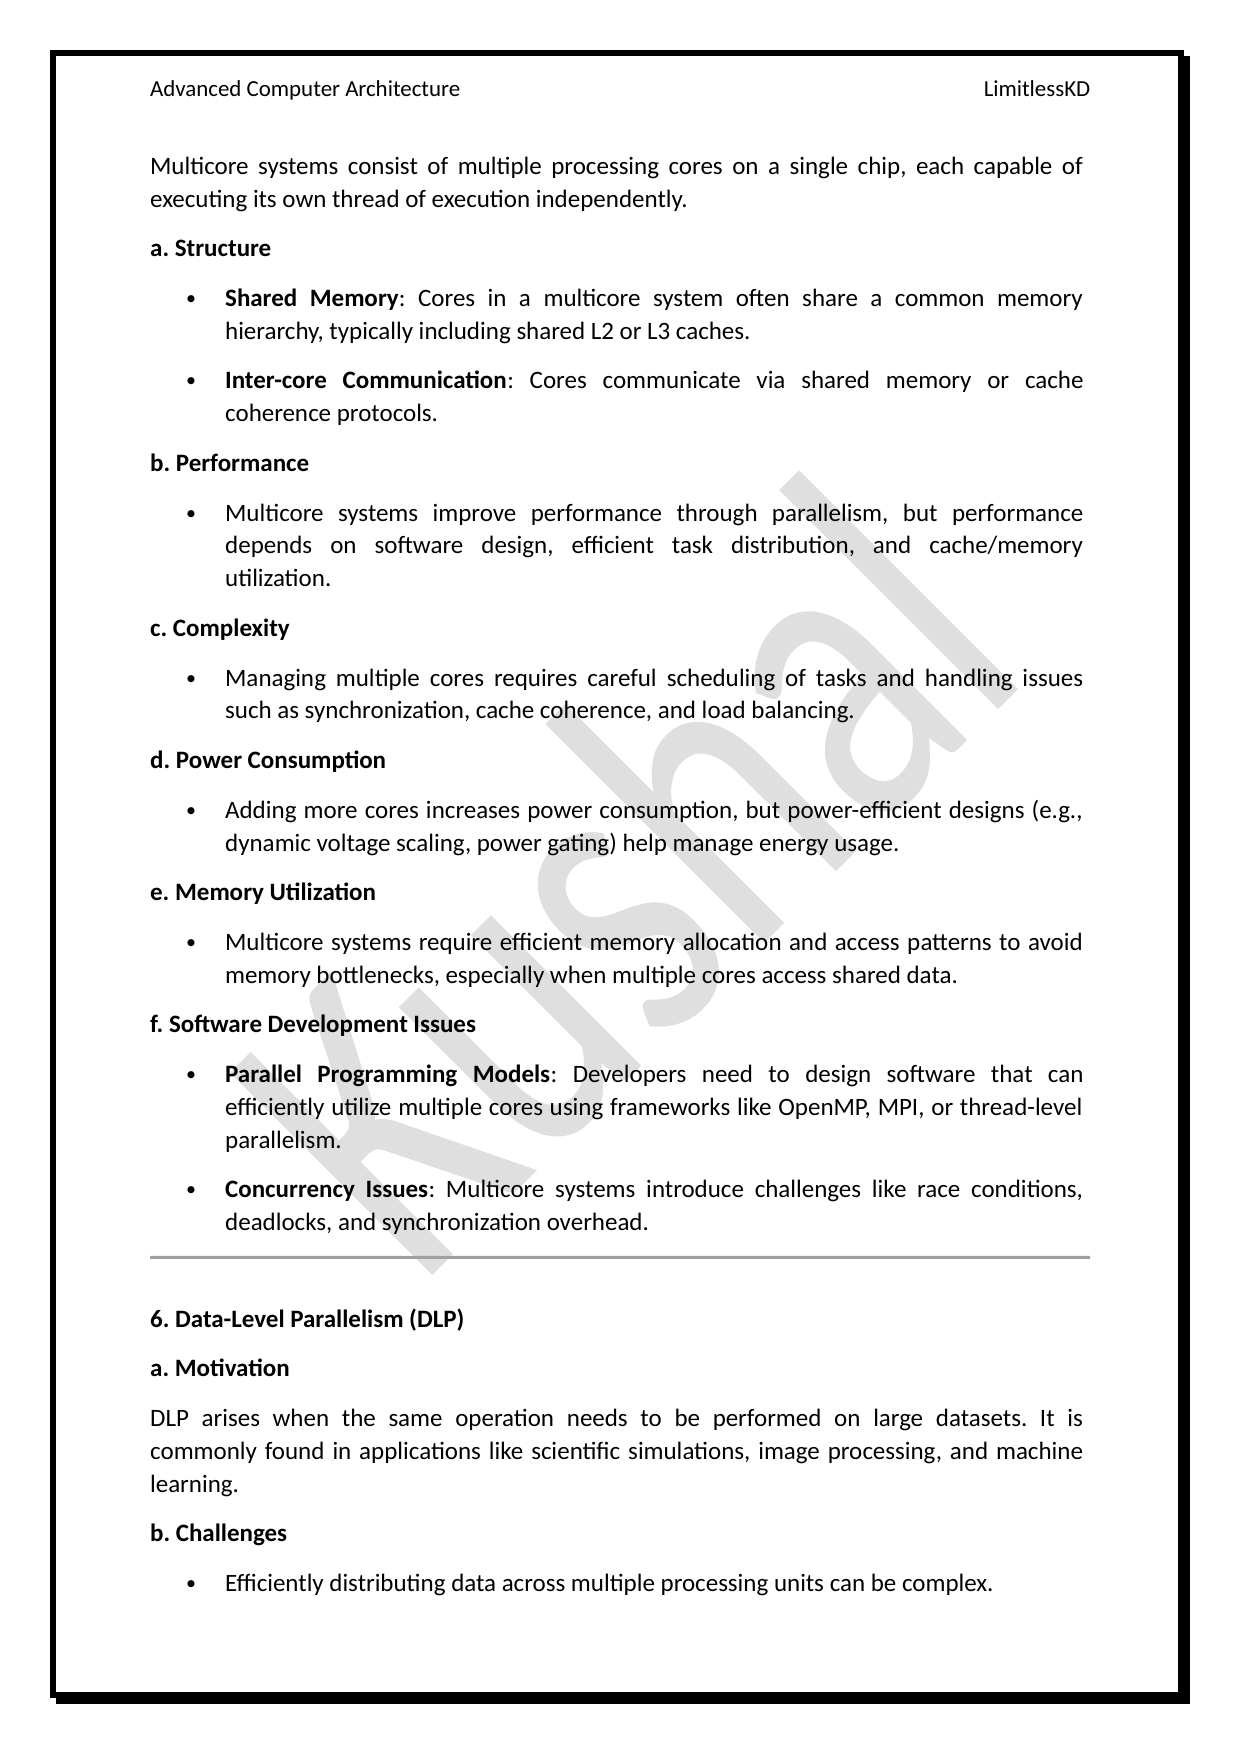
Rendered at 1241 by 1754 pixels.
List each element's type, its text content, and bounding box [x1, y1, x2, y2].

text d. Power Consumption [150, 744, 1084, 775]
text a. Motivation [150, 1352, 1084, 1383]
list Parallel Programming Models: Developers need to design software that can efficiently utilize multiple cores using frameworks like OpenMP, MPI, or thread-level parallelism. [187, 1058, 1084, 1154]
text 6. Data-Level Parallelism (DLP) [150, 1303, 1084, 1333]
list Efficiently distributing data across multiple processing units can be complex. [187, 1567, 1084, 1597]
text e. Memory Utilization [150, 876, 1084, 907]
list Managing multiple cores requires careful scheduling of tasks and handling issues such as synchronization, cache coherence, and load balancing. [187, 662, 1084, 725]
list Inter-core Communication: Cores communicate via shared memory or cache coherence protocols. [187, 364, 1084, 428]
list Shared Memory: Cores in a multicore system often share a common memory hierarchy, typically including shared L2 or L3 caches. [187, 282, 1084, 346]
text b. Performance [150, 447, 1084, 478]
list Adding more cores increases power consumption, but power-efficient designs (e.g., dynamic voltage scaling, power gating) help manage energy usage. [187, 794, 1084, 857]
text DLP arises when the same operation needs to be performed on large datasets. It is commonly found in applications like scientific simulations, image processing, and machine learning. [150, 1402, 1084, 1498]
text b. Challenges [150, 1517, 1084, 1548]
text a. Structure [150, 232, 1084, 263]
list Multicore systems require efficient memory allocation and access patterns to avoid memory bottlenecks, especially when multiple cores access shared data. [187, 926, 1084, 989]
list Concurrency Issues: Multicore systems introduce challenges like race conditions, deadlocks, and synchronization overhead. [187, 1173, 1084, 1237]
text f. Software Development Issues [150, 1008, 1084, 1039]
text Multicore systems consist of multiple processing cores on a single chip, each capable of executing its own thread of execution independently. [150, 150, 1084, 213]
list Multicore systems improve performance through parallelism, but performance depends on software design, efficient task distribution, and cache/memory utilization. [187, 497, 1084, 593]
text c. Complexity [150, 612, 1084, 643]
